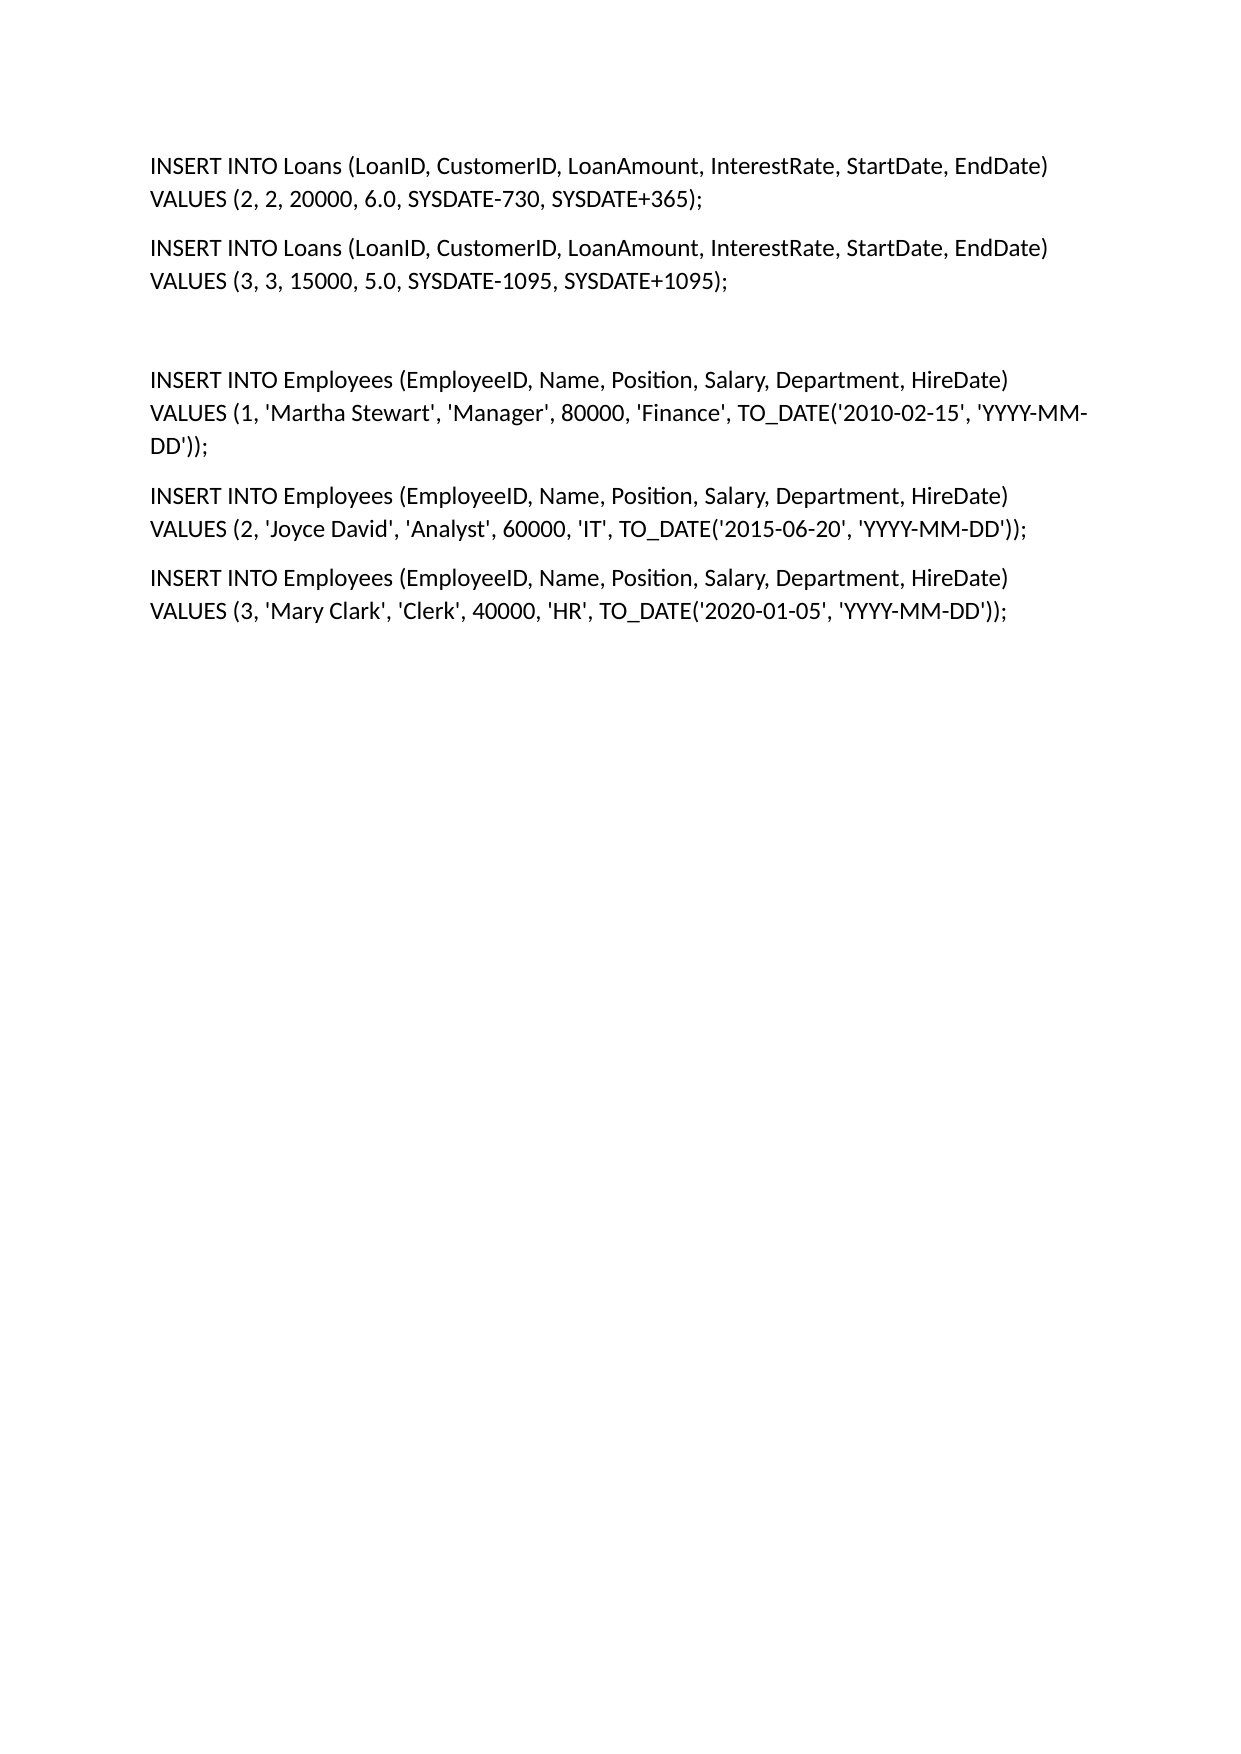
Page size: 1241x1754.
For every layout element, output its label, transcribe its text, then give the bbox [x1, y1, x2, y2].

text INSERT INTO Employees (EmployeeID, Name, Position, Salary, Department, HireDate) VALUES (1, 'Martha Stewart', 'Manager', 80000, 'Finance', TO_DATE('2010-02-15', 'YYYY-MM-DD')); [150, 364, 1090, 461]
text INSERT INTO Loans (LoanID, CustomerID, LoanAmount, InterestRate, StartDate, EndDate) VALUES (2, 2, 20000, 6.0, SYSDATE-730, SYSDATE+365); [150, 150, 1090, 213]
text INSERT INTO Employees (EmployeeID, Name, Position, Salary, Department, HireDate) VALUES (3, 'Mary Clark', 'Clerk', 40000, 'HR', TO_DATE('2020-01-05', 'YYYY-MM-DD')); [150, 562, 1090, 626]
text INSERT INTO Employees (EmployeeID, Name, Position, Salary, Department, HireDate) VALUES (2, 'Joyce David', 'Analyst', 60000, 'IT', TO_DATE('2015-06-20', 'YYYY-MM-DD')); [150, 480, 1090, 543]
text INSERT INTO Loans (LoanID, CustomerID, LoanAmount, InterestRate, StartDate, EndDate) VALUES (3, 3, 15000, 5.0, SYSDATE-1095, SYSDATE+1095); [150, 232, 1090, 296]
